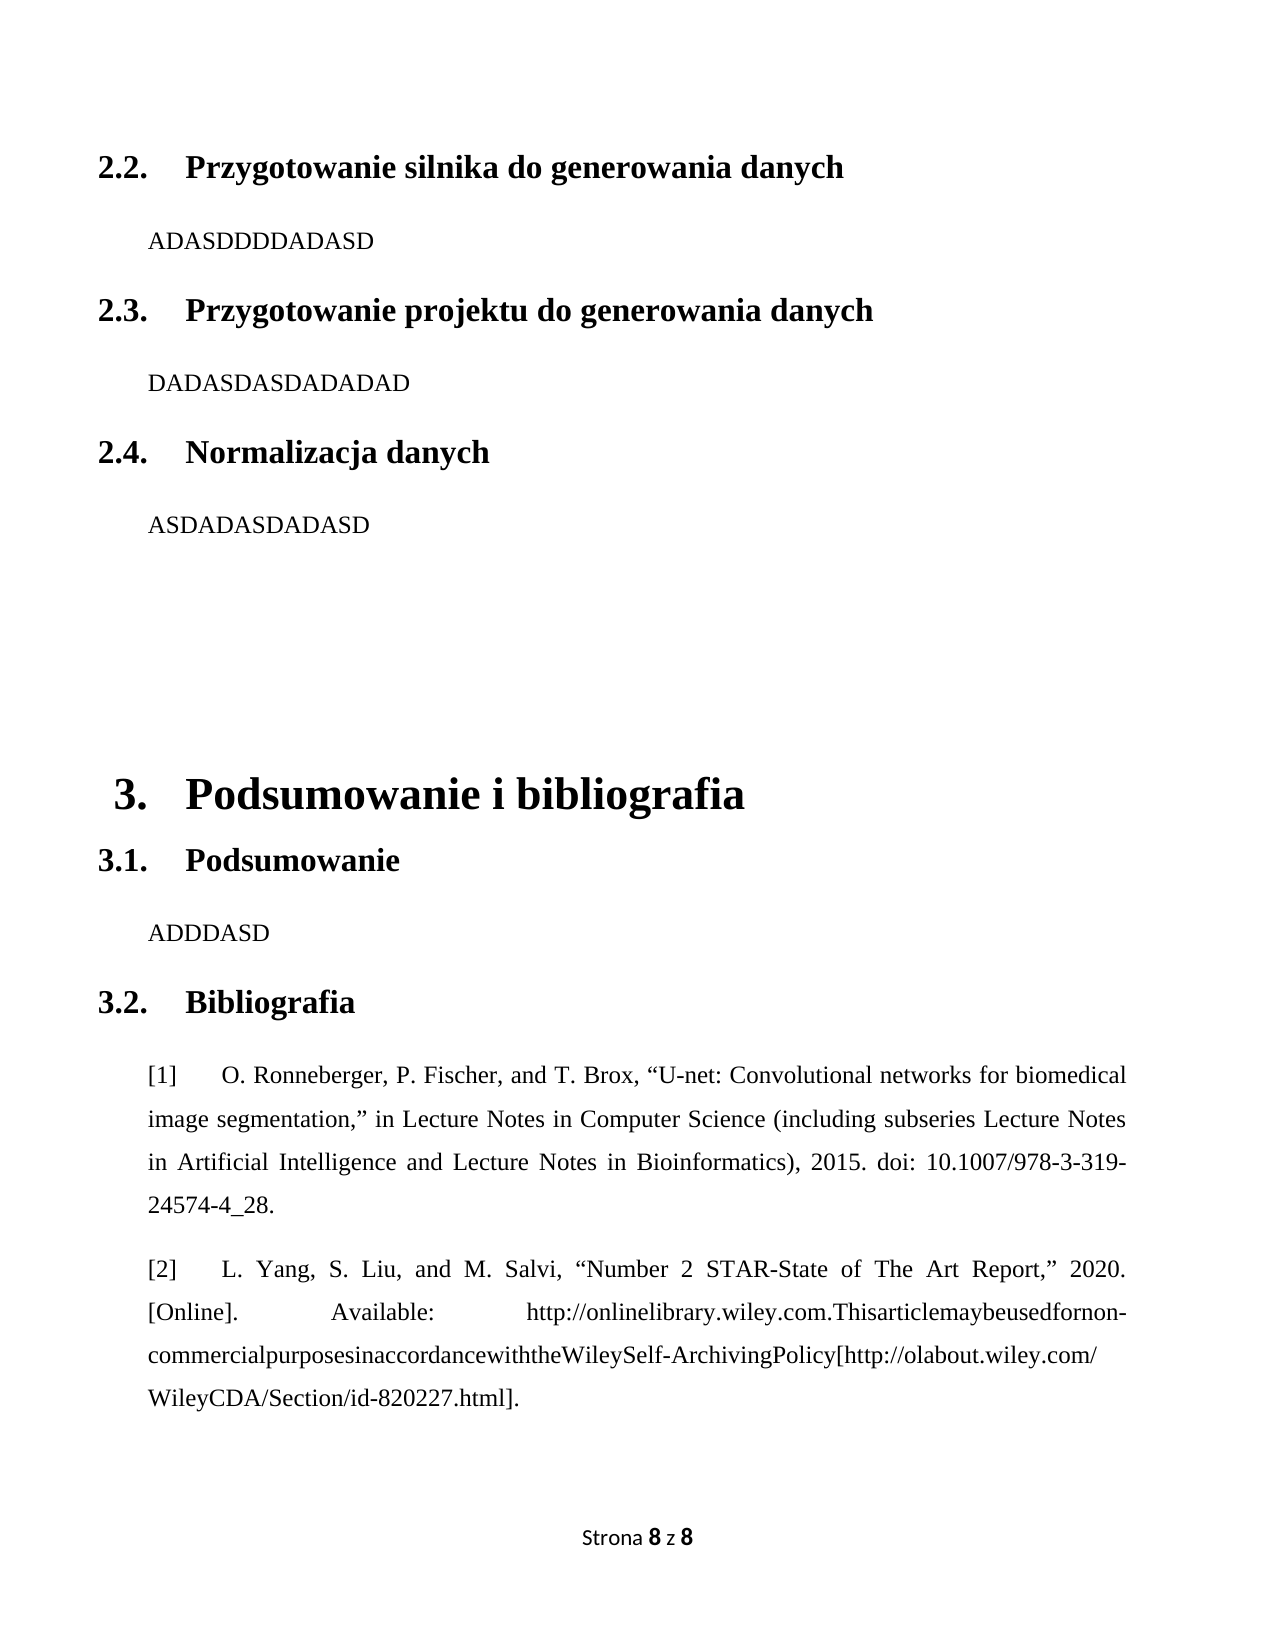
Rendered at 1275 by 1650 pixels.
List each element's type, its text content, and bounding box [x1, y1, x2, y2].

text ASDADASDADASD [148, 511, 1127, 539]
subtitle Podsumowanie i bibliografia [148, 766, 1127, 819]
subtitle Przygotowanie projektu do generowania danych [148, 290, 1127, 328]
subtitle Podsumowanie [148, 840, 1127, 878]
subtitle Normalizacja danych [148, 432, 1127, 471]
text ADDDASD [148, 918, 1127, 947]
text DADASDASDADADAD [148, 368, 1127, 397]
subtitle Bibliografia [148, 982, 1127, 1021]
text ADASDDDDADASD [148, 226, 1127, 255]
subtitle Przygotowanie silnika do generowania danych [148, 148, 1127, 186]
